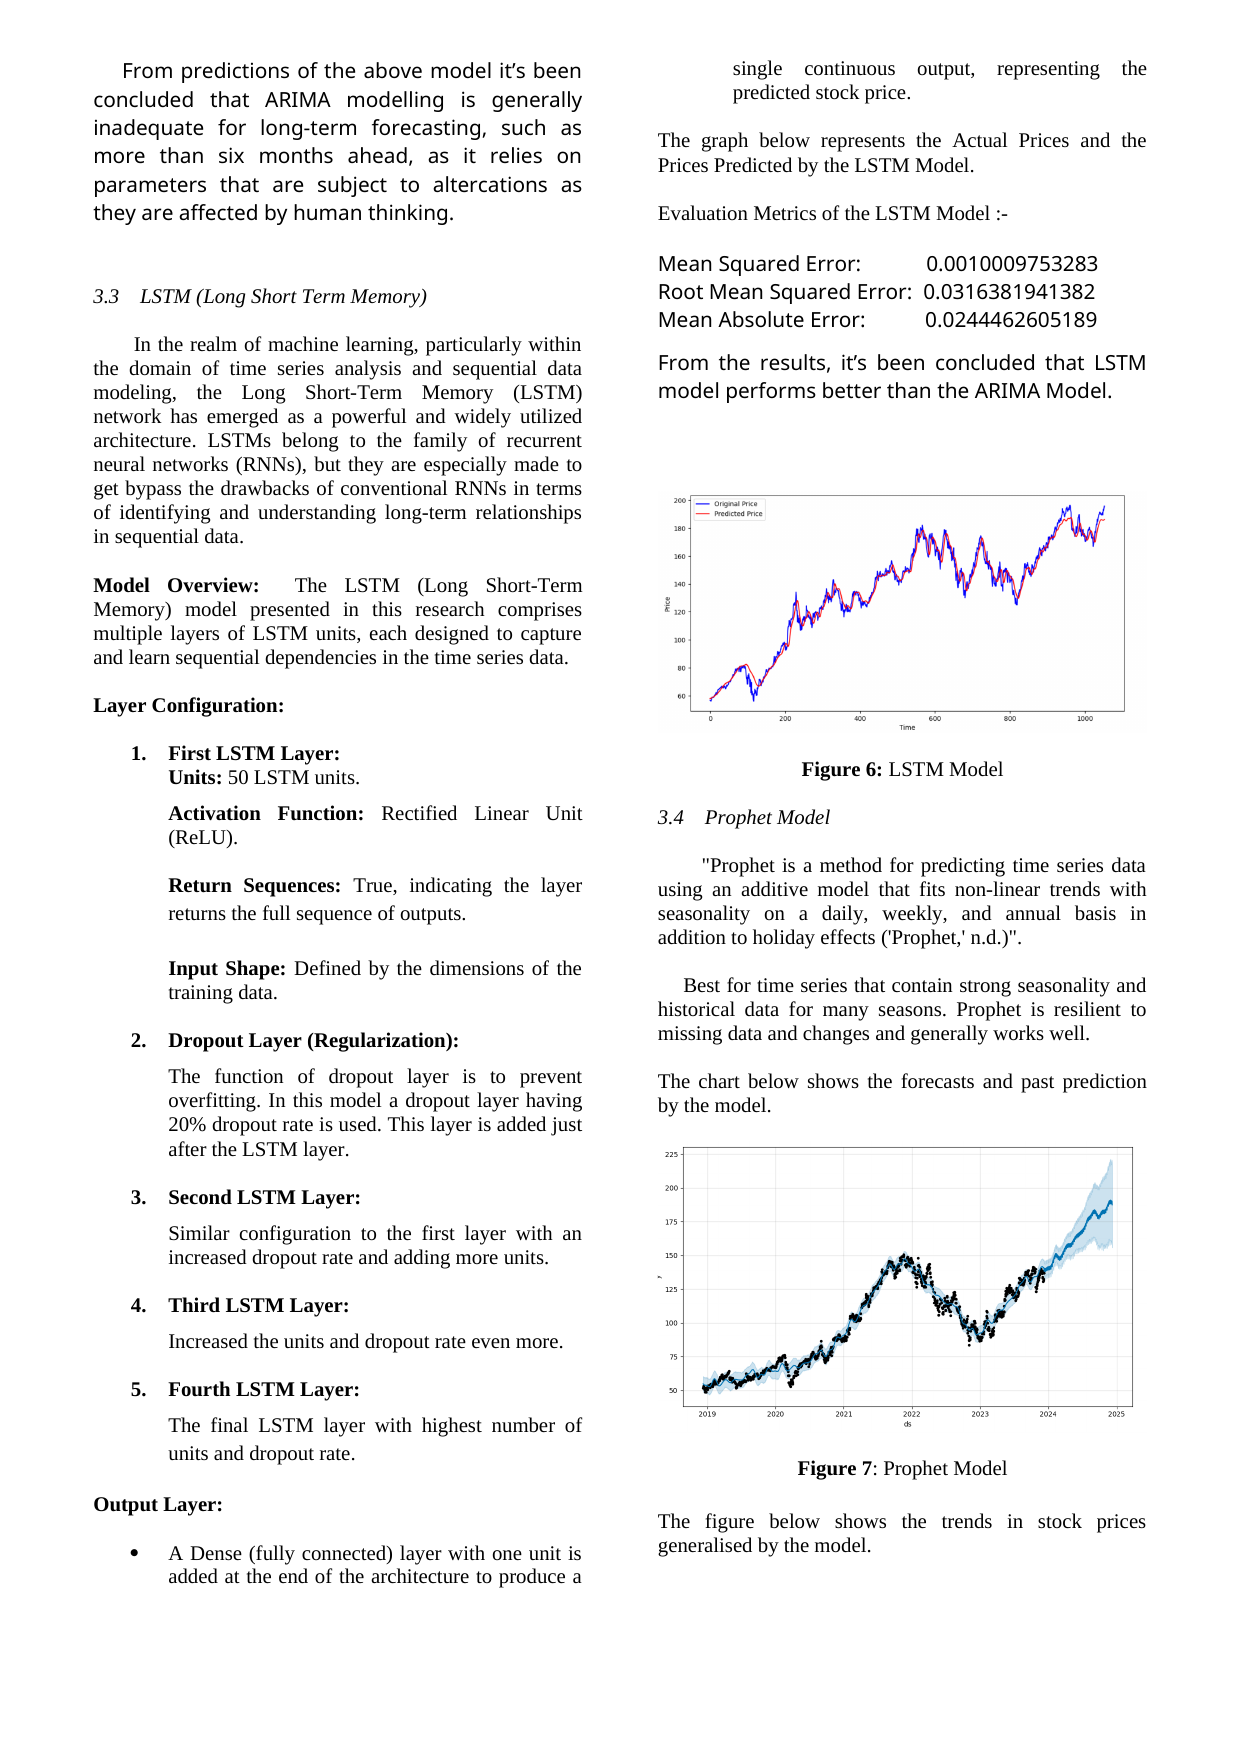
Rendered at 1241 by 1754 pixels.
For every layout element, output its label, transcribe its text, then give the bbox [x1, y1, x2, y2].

text The final LSTM layer with highest number of units and dropout rate. [168, 1413, 583, 1465]
text Increased the units and dropout rate even more. [168, 1329, 583, 1353]
text Mean Squared Error: 0.0010009753283 [658, 249, 1147, 277]
text "Prophet is a method for predicting time series data using an additive model that fits non-linear trends with seasonality on a daily, weekly, and annual basis in addition to holiday effects ('Prophet,' n.d.)". [658, 853, 1147, 949]
text Figure 6: LSTM Model [658, 756, 1147, 781]
text The figure below shows the trends in stock prices generalised by the model. [658, 1480, 1147, 1557]
text Best for time series that contain strong seasonality and historical data for many seasons. Prophet is resilient to missing data and changes and generally works well. [658, 973, 1147, 1045]
list Second LSTM Layer: [131, 1184, 583, 1209]
list Fourth LSTM Layer: [131, 1377, 583, 1401]
list First LSTM Layer: [131, 741, 583, 765]
picture [657, 1141, 1148, 1433]
list A Dense (fully connected) layer with one unit is added at the end of the architecture to produce a single continuous output, representing the predicted stock price. [131, 1540, 583, 1588]
text Similar configuration to the first layer with an increased dropout rate and adding more units. [168, 1221, 583, 1269]
text Model Overview: The LSTM (Long Short-Term Memory) model presented in this research comprises multiple layers of LSTM units, each designed to capture and learn sequential dependencies in the time series data. [93, 572, 583, 669]
text Units: 50 LSTM units. [93, 765, 583, 789]
text Evaluation Metrics of the LSTM Model :- [658, 201, 1147, 225]
picture [657, 491, 1148, 733]
text From the results, it’s been concluded that LSTM model performs better than the ARIMA Model. [658, 348, 1147, 405]
text Root Mean Squared Error: 0.0316381941382 [658, 277, 1147, 306]
text Output Layer: [93, 1492, 583, 1516]
list Third LSTM Layer: [131, 1293, 583, 1317]
text Layer Configuration: [93, 693, 583, 717]
text Return Sequences: True, indicating the layer returns the full sequence of outputs. [168, 873, 583, 925]
text The graph below represents the Actual Prices and the Prices Predicted by the LSTM Model. [658, 128, 1147, 177]
text Figure 7: Prophet Model [658, 1456, 1147, 1480]
text From predictions of the above model it’s been concluded that ARIMA modelling is generally inadequate for long-term forecasting, such as more than six months ahead, as it relies on parameters that are subject to altercations as they are affected by human thinking. [93, 56, 583, 227]
list The function of dropout layer is to prevent overfitting. In this model a dropout layer having 20% dropout rate is used. This layer is added just after the LSTM layer. [168, 1064, 583, 1161]
list A Dense (fully connected) layer with one unit is added at the end of the architecture to produce a single continuous output, representing the predicted stock price. [695, 56, 1147, 104]
text The chart below shows the forecasts and past prediction by the model. [658, 1069, 1147, 1117]
text In the realm of machine learning, particularly within the domain of time series analysis and sequential data modeling, the Long Short-Term Memory (LSTM) network has emerged as a powerful and widely utilized architecture. LSTMs belong to the family of recurrent neural networks (RNNs), but they are especially made to get bypass the drawbacks of conventional RNNs in terms of identifying and understanding long-term relationships in sequential data. [93, 332, 583, 548]
text 3.3 LSTM (Long Short Term Memory) [93, 284, 583, 308]
text 3.4 Prophet Model [658, 804, 1147, 829]
text Activation Function: Rectified Linear Unit (ReLU). [168, 801, 583, 849]
text Input Shape: Defined by the dimensions of the training data. [168, 956, 583, 1004]
text Mean Absolute Error: 0.0244462605189 [658, 306, 1147, 334]
list Dropout Layer (Regularization): [131, 1028, 583, 1052]
